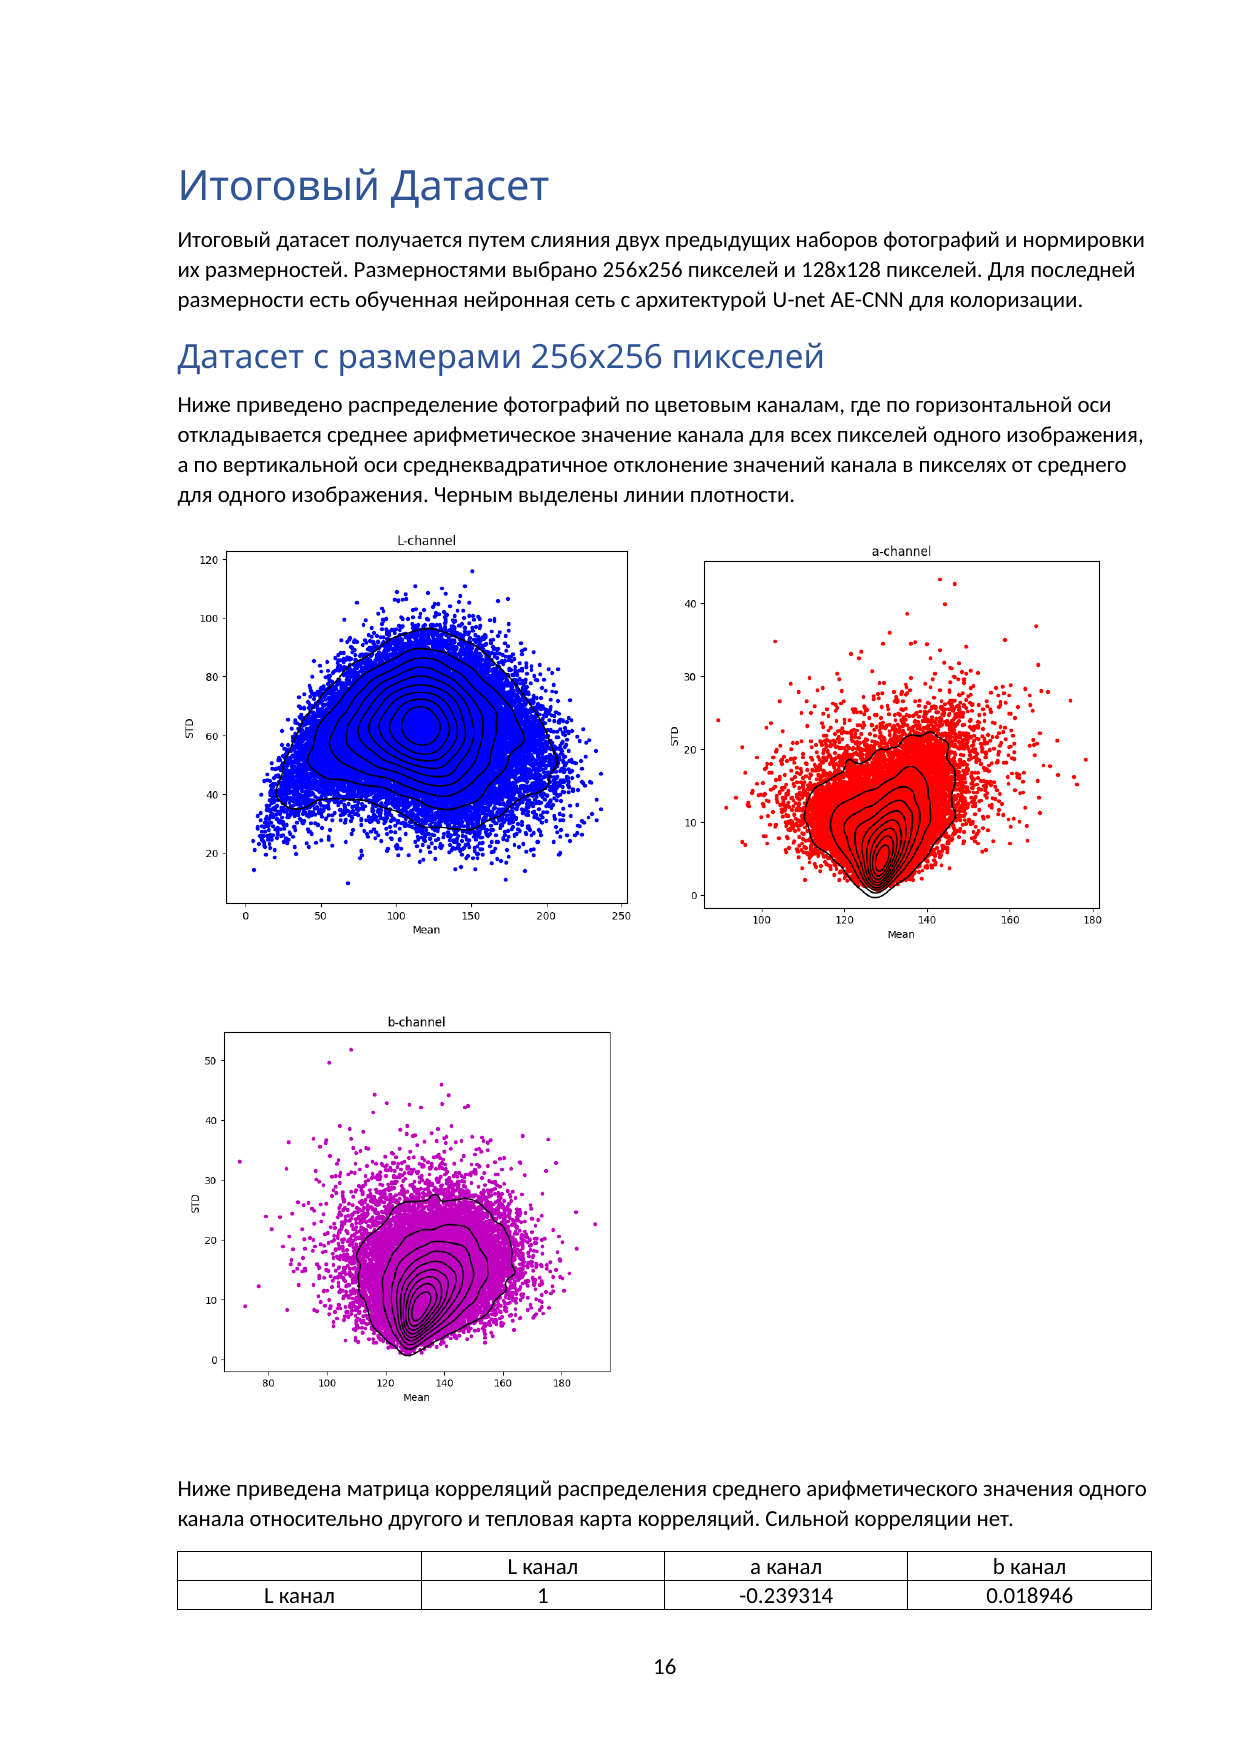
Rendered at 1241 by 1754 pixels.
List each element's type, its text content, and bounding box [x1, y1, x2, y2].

table_header a канал [665, 1552, 907, 1580]
table_cell L канал [178, 1581, 421, 1609]
table_header L канал [422, 1552, 664, 1580]
text Ниже приведена матрица корреляций распределения среднего арифметического значения одного канала относительно другого и тепловая карта корреляций. Сильной корреляции нет. [177, 1474, 1152, 1532]
table_header [178, 1552, 421, 1580]
table_header b канал [908, 1552, 1151, 1580]
table_cell -0.239314 [665, 1581, 907, 1609]
picture [177, 527, 1131, 942]
text Ниже приведено распределение фотографий по цветовым каналам, где по горизонтальной оси откладывается среднее арифметическое значение канала для всех пикселей одного изображения, а по вертикальной оси среднеквадратичное отклонение значений канала в пикселях от среднего для одного изображения. Черным выделены линии плотности. [177, 390, 1152, 508]
table_cell 1 [422, 1581, 664, 1609]
subtitle Датасет с размерами 256x256 пикселей [177, 332, 1152, 378]
table_cell 0.018946 [908, 1581, 1151, 1609]
picture [177, 1007, 635, 1409]
text Итоговый датасет получается путем слияния двух предыдущих наборов фотографий и нормировки их размерностей. Размерностями выбрано 256x256 пикселей и 128x128 пикселей. Для последней размерности есть обученная нейронная сеть с архитектурой U-net AE-CNN для колоризации. [177, 225, 1152, 314]
subtitle Итоговый Датасет [177, 156, 1152, 212]
